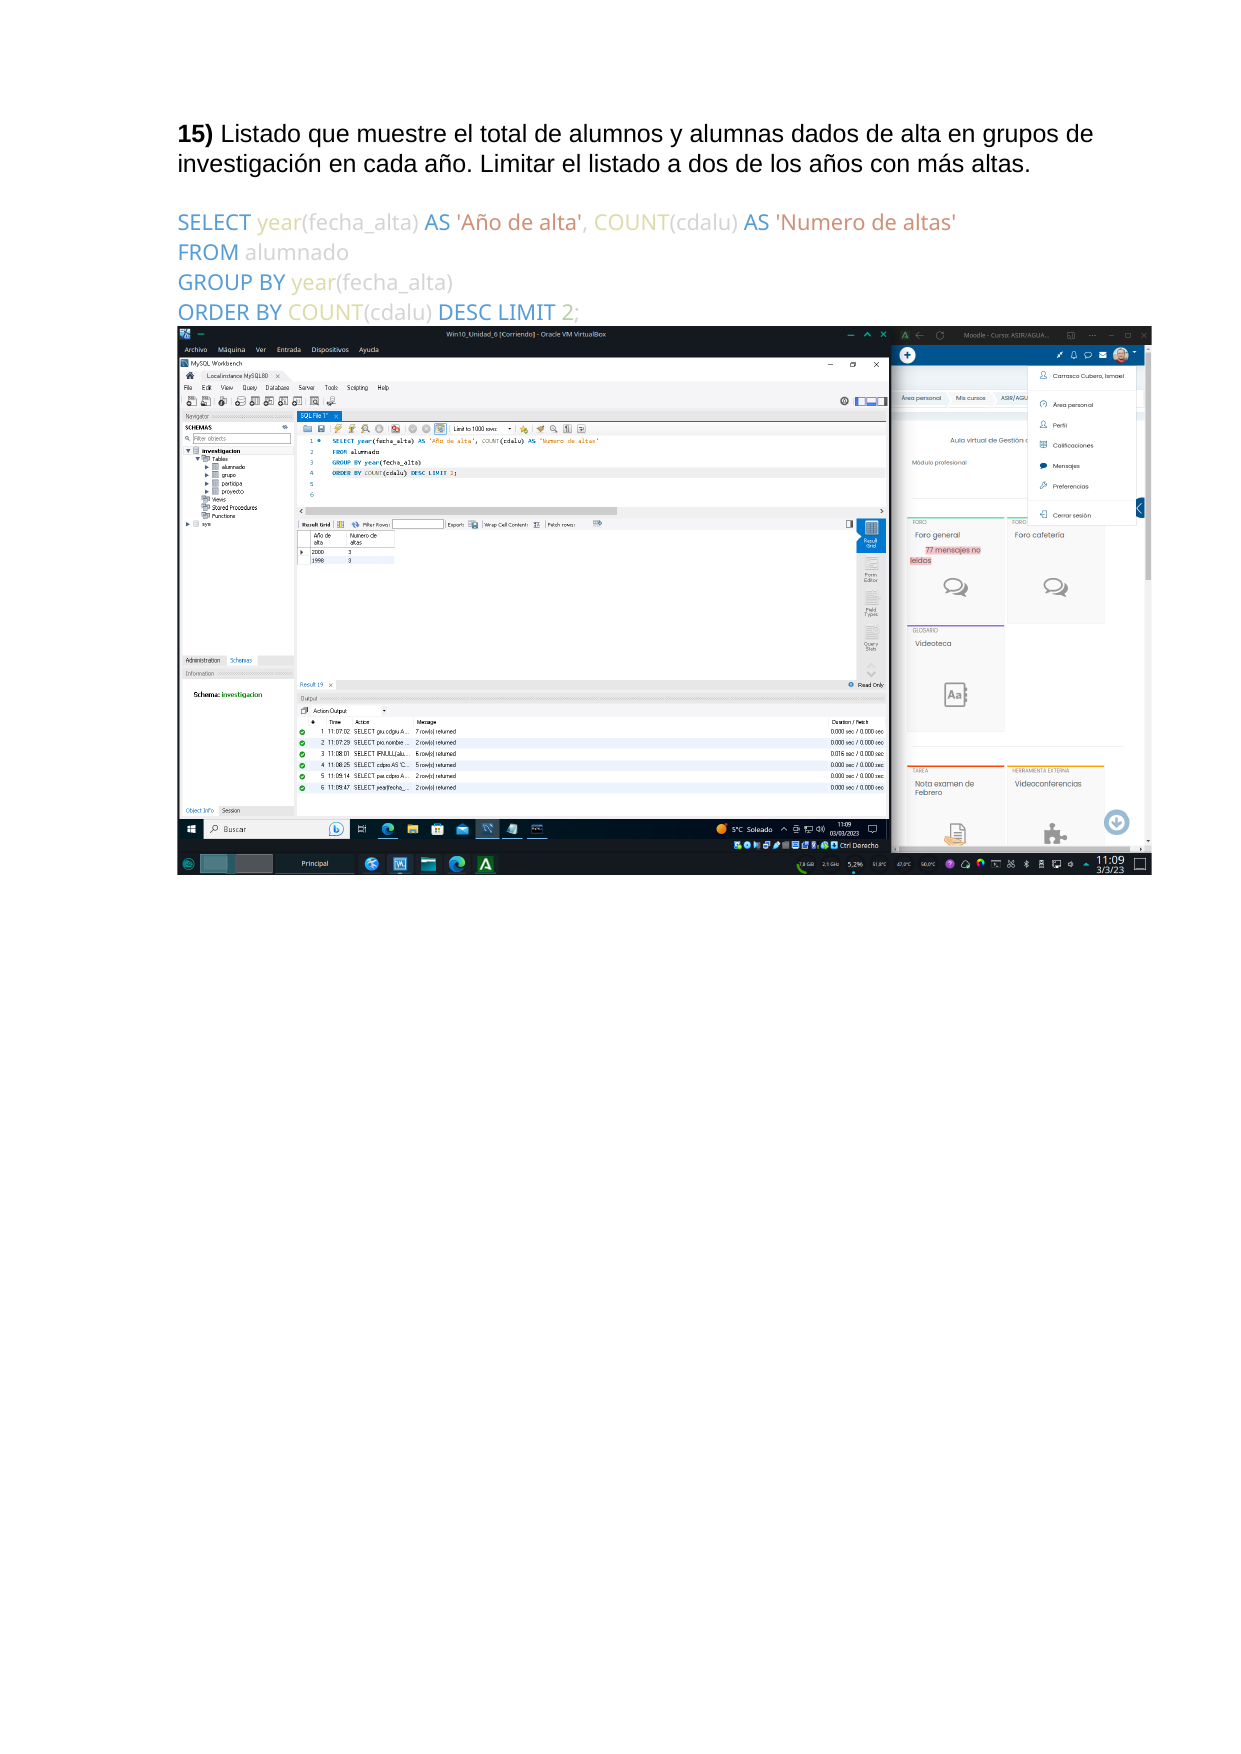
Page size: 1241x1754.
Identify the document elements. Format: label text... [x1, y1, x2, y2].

text SELECT year(fecha_alta) AS 'Año de alta', COUNT(cdalu) AS 'Numero de altas' [177, 207, 1152, 237]
text 15) Listado que muestre el total de alumnos y alumnas dados de alta en grupos de investigación en cada año. Limitar el listado a dos de los años con más altas. [177, 118, 1152, 177]
picture [177, 326, 1152, 875]
text FROM alumnado [177, 237, 1152, 267]
text GROUP BY year(fecha_alta) [177, 267, 1152, 297]
text ORDER BY COUNT(cdalu) DESC LIMIT 2; [177, 297, 1152, 326]
